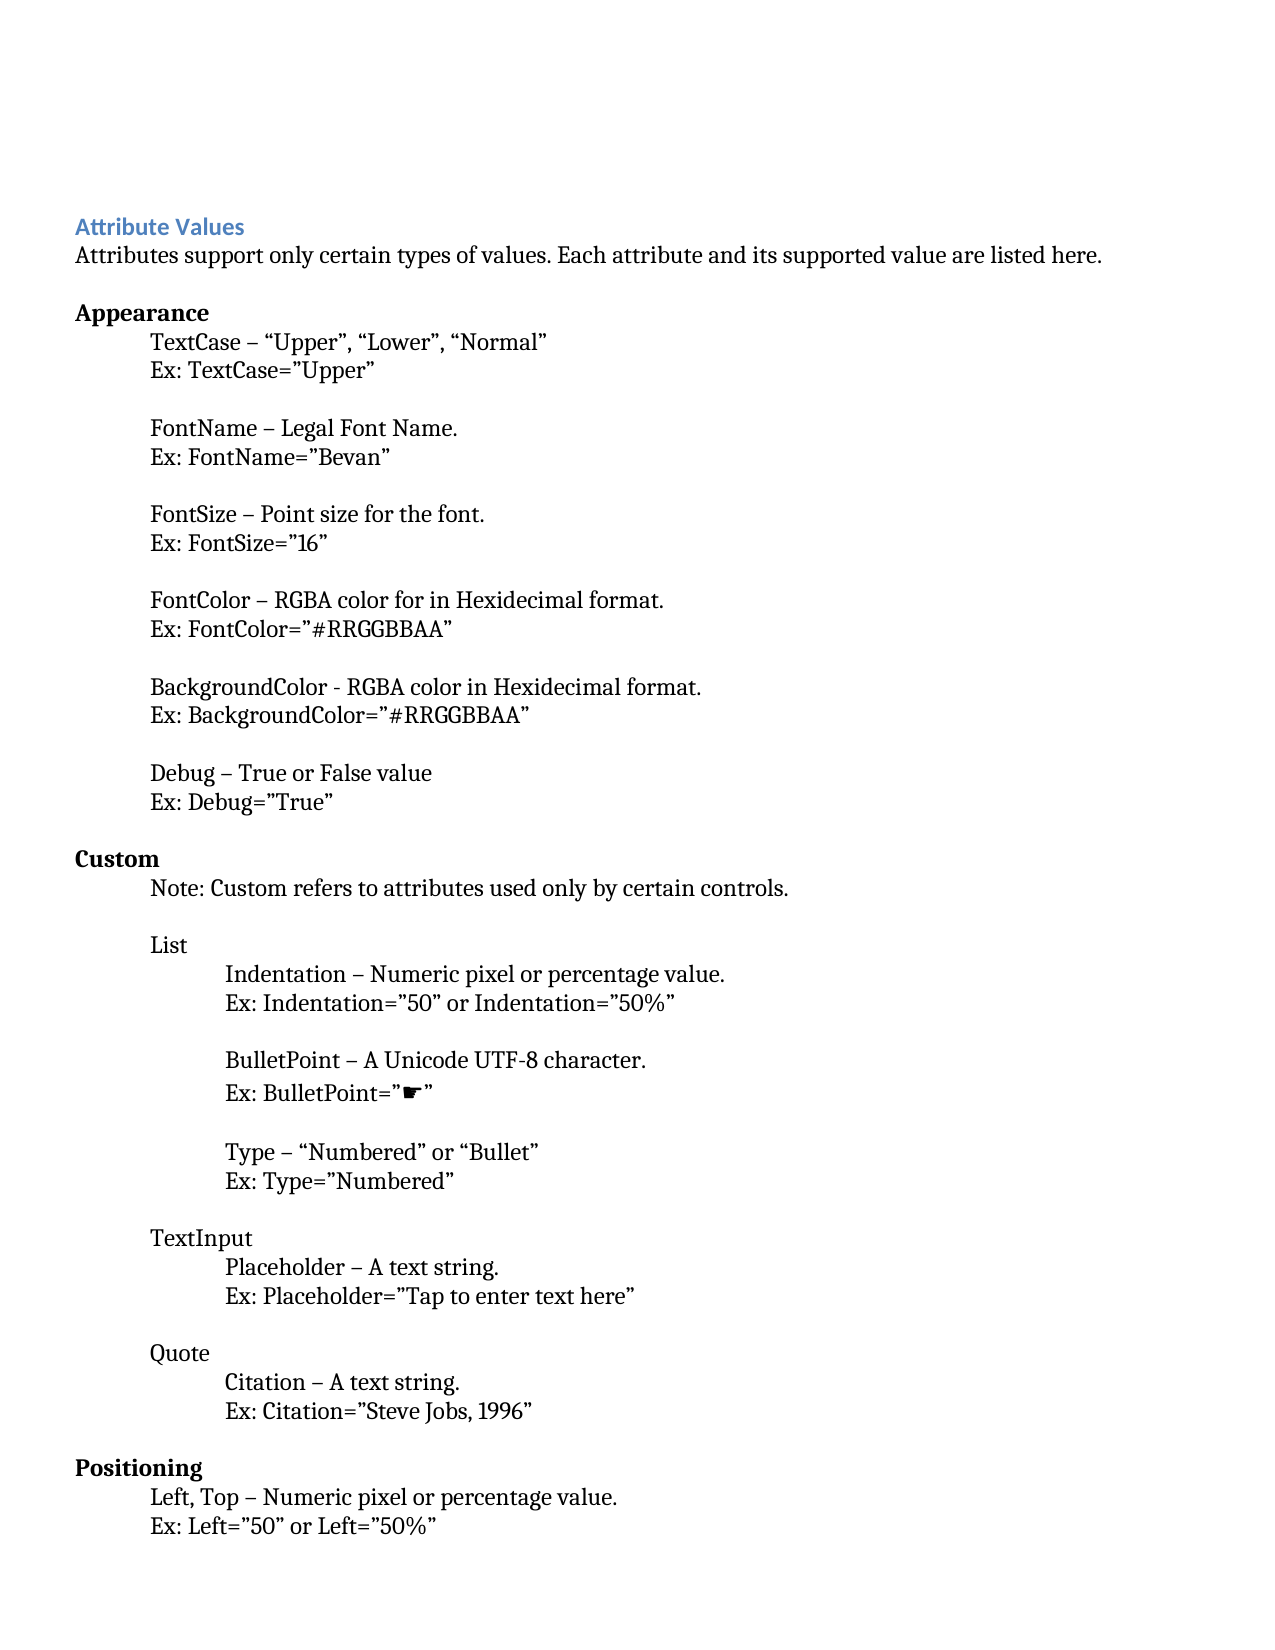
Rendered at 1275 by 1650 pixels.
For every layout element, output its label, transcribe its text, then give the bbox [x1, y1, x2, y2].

text Indentation – Numeric pixel or percentage value. [75, 960, 1200, 989]
text BackgroundColor - RGBA color in Hexidecimal format. [75, 673, 1200, 701]
text FontColor – RGBA color for in Hexidecimal format. [75, 586, 1200, 615]
text Debug – True or False value [75, 759, 1200, 788]
text Ex: Indentation=”50” or Indentation=”50%” [75, 989, 1200, 1018]
text List [75, 931, 1200, 960]
text Note: Custom refers to attributes used only by certain controls. [75, 874, 1200, 903]
text Positioning [75, 1454, 1200, 1483]
text TextInput [75, 1224, 1200, 1253]
text Attributes support only certain types of values. Each attribute and its supported value are listed here. [75, 241, 1200, 270]
text FontSize – Point size for the font. [75, 500, 1200, 529]
text Ex: FontSize=”16” [75, 529, 1200, 558]
text Ex: TextCase=”Upper” [75, 356, 1200, 385]
text Ex: Citation=”Steve Jobs, 1996” [75, 1397, 1200, 1425]
text FontName – Legal Font Name. [75, 414, 1200, 443]
text Ex: Debug=”True” [75, 788, 1200, 816]
text Ex: Type=”Numbered” [75, 1167, 1200, 1195]
text Ex: FontName=”Bevan” [75, 443, 1200, 471]
text Ex: FontColor=”#RRGGBBAA” [75, 615, 1200, 644]
text Ex: Placeholder=”Tap to enter text here” [75, 1282, 1200, 1310]
text Appearance [75, 299, 1200, 328]
text Quote [75, 1339, 1200, 1368]
text TextCase – “Upper”, “Lower”, “Normal” [75, 328, 1200, 356]
text Left, Top – Numeric pixel or percentage value. [75, 1483, 1200, 1512]
text Ex: Left=”50” or Left=”50%” [75, 1512, 1200, 1540]
text BulletPoint – A Unicode UTF-8 character. [150, 1046, 1200, 1075]
text Type – “Numbered” or “Bullet” [75, 1138, 1200, 1167]
text Ex: BackgroundColor=”#RRGGBBAA” [75, 701, 1200, 730]
text Custom [75, 845, 1200, 874]
text Citation – A text string. [75, 1368, 1200, 1397]
text Placeholder – A text string. [75, 1253, 1200, 1282]
text Ex: BulletPoint=”☛” [150, 1075, 1200, 1109]
subtitle Attribute Values [75, 211, 1200, 241]
